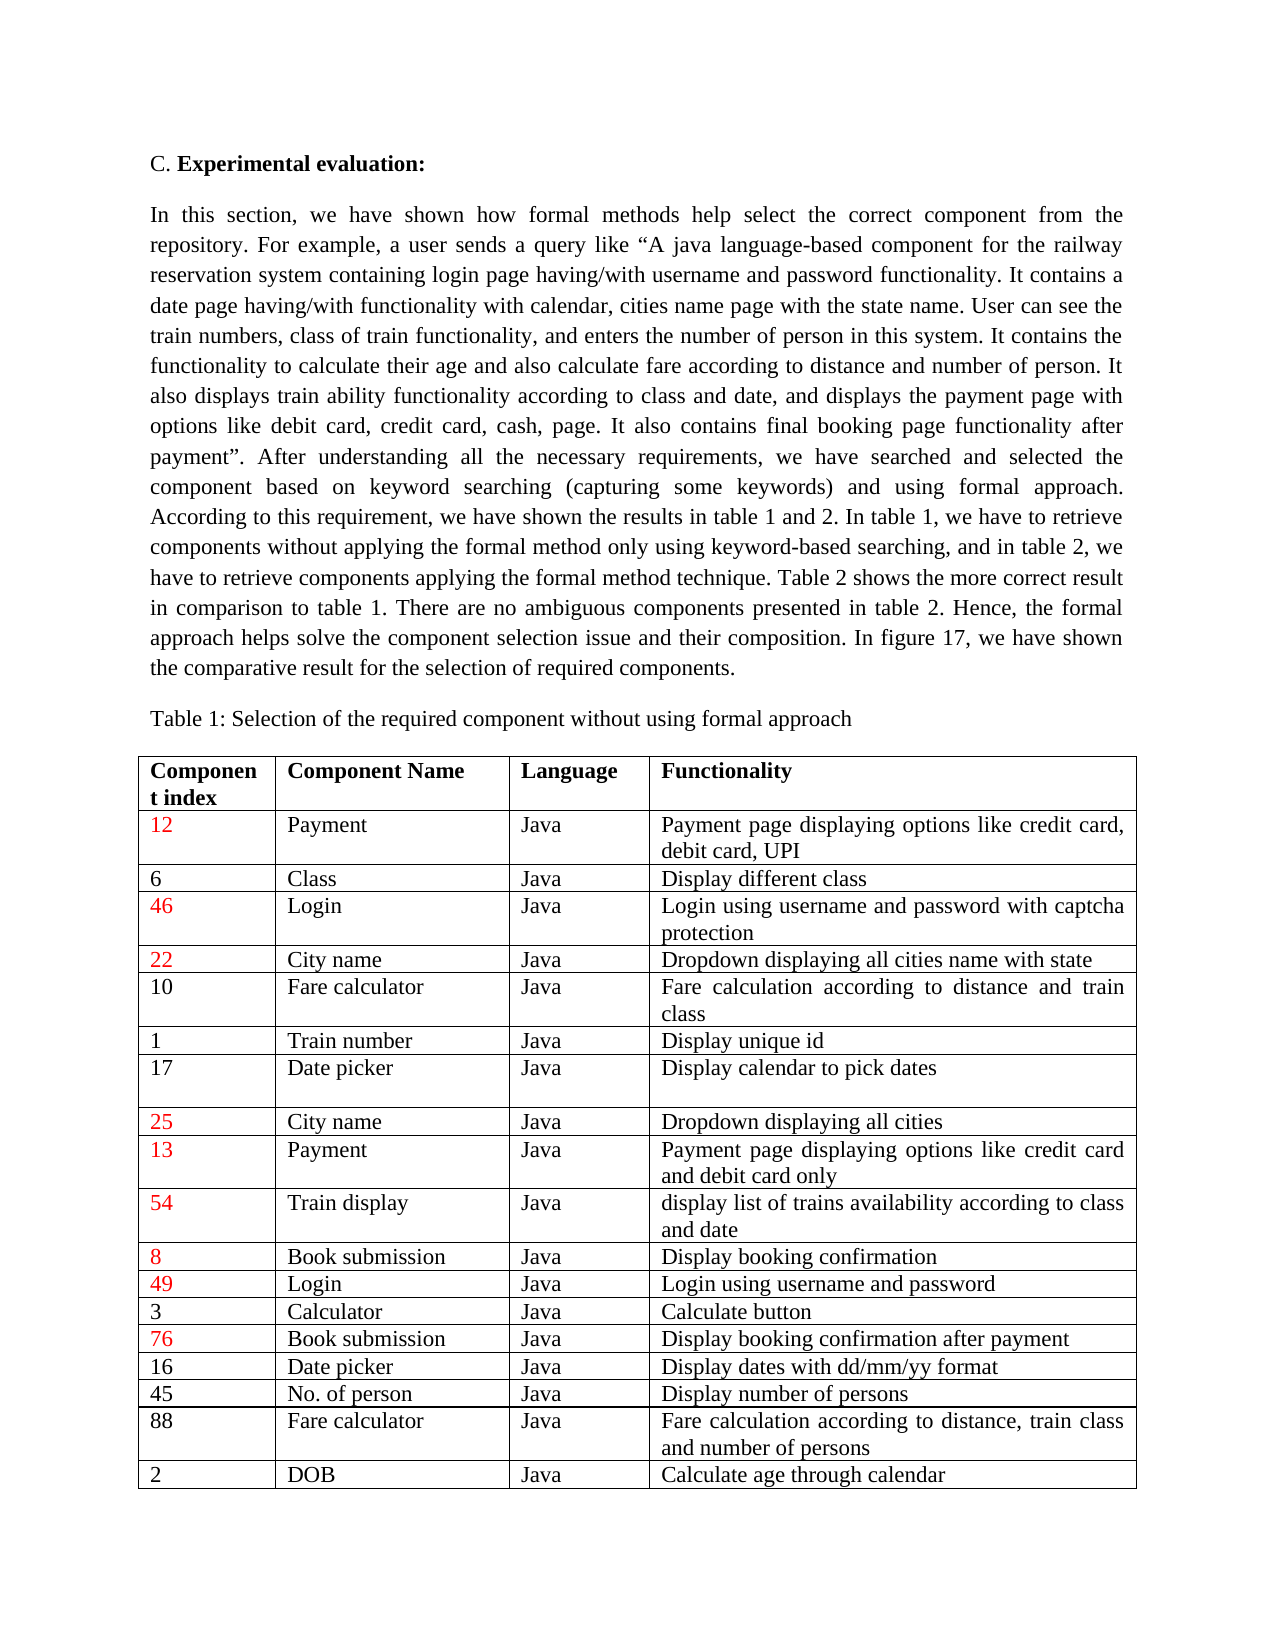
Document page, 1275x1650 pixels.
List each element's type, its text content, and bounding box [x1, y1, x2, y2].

table_cell Display booking confirmation [650, 1243, 1136, 1269]
table_cell Payment page displaying options like credit card and debit card only [650, 1136, 1136, 1188]
table_cell Login using username and password with captcha protection [650, 892, 1136, 945]
table_cell Java [510, 1108, 649, 1134]
table_cell 8 [139, 1243, 275, 1269]
table_cell Display unique id [650, 1027, 1136, 1053]
table_cell Java [510, 1298, 649, 1324]
table_cell City name [276, 946, 509, 972]
table_cell 10 [139, 973, 275, 1026]
table_cell Login [276, 1271, 509, 1297]
table_cell 54 [139, 1189, 275, 1242]
table_cell Java [510, 811, 649, 864]
table_cell Calculate age through calendar [650, 1461, 1136, 1488]
table_cell 22 [139, 946, 275, 972]
text Table 1: Selection of the required component without using formal approach [150, 705, 1125, 732]
table_cell No. of person [276, 1380, 509, 1406]
table_cell display list of trains availability according to class and date [650, 1189, 1136, 1242]
table_cell Class [276, 865, 509, 891]
table_cell DOB [276, 1461, 509, 1488]
table_cell Calculator [276, 1298, 509, 1324]
table_cell Java [510, 973, 649, 1026]
table_header Component Name [276, 757, 509, 810]
table_cell Display calendar to pick dates [650, 1055, 1136, 1107]
table_cell Fare calculation according to distance, train class and number of persons [650, 1408, 1136, 1460]
table_cell Login [276, 892, 509, 945]
table_cell Dropdown displaying all cities name with state [650, 946, 1136, 972]
table_cell Java [510, 1055, 649, 1107]
table_cell 6 [139, 865, 275, 891]
table_cell Payment [276, 1136, 509, 1188]
table_cell 13 [139, 1136, 275, 1188]
table_cell Display booking confirmation after payment [650, 1325, 1136, 1352]
table_cell Payment page displaying options like credit card, debit card, UPI [650, 811, 1136, 864]
table_cell 16 [139, 1353, 275, 1379]
table_cell Login using username and password [650, 1271, 1136, 1297]
table_cell Java [510, 1353, 649, 1379]
table_cell 12 [139, 811, 275, 864]
table_cell Java [510, 1325, 649, 1352]
table_cell Display dates with dd/mm/yy format [650, 1353, 1136, 1379]
table_header Functionality [650, 757, 1136, 810]
table_cell Calculate button [650, 1298, 1136, 1324]
table_cell Java [510, 1408, 649, 1460]
table_cell City name [276, 1108, 509, 1134]
table_cell Date picker [276, 1055, 509, 1107]
table_cell Display different class [650, 865, 1136, 891]
table_cell Java [510, 1136, 649, 1188]
table_cell Java [510, 1243, 649, 1269]
table_cell Java [510, 865, 649, 891]
table_cell Display number of persons [650, 1380, 1136, 1406]
table_cell Train number [276, 1027, 509, 1053]
table_cell Java [510, 1027, 649, 1053]
table_cell Dropdown displaying all cities [650, 1108, 1136, 1134]
table_cell Train display [276, 1189, 509, 1242]
table_cell Fare calculator [276, 1408, 509, 1460]
table_cell 2 [139, 1461, 275, 1488]
table_cell 45 [139, 1380, 275, 1406]
table_cell 3 [139, 1298, 275, 1324]
table_cell Date picker [276, 1353, 509, 1379]
table_cell Java [510, 1461, 649, 1488]
table_cell Java [510, 1189, 649, 1242]
table_cell Java [510, 1380, 649, 1406]
table_cell Book submission [276, 1325, 509, 1352]
table_cell Java [510, 892, 649, 945]
table_cell 76 [139, 1325, 275, 1352]
table_cell 46 [139, 892, 275, 945]
table_cell 88 [139, 1408, 275, 1460]
table_header Component index [139, 757, 275, 810]
table_cell Fare calculator [276, 973, 509, 1026]
table_cell 25 [139, 1108, 275, 1134]
table_cell Payment [276, 811, 509, 864]
table_cell Book submission [276, 1243, 509, 1269]
table_cell 49 [139, 1271, 275, 1297]
table_cell Java [510, 946, 649, 972]
table_cell 1 [139, 1027, 275, 1053]
table_cell 17 [139, 1055, 275, 1107]
text C. Experimental evaluation: [150, 150, 1125, 176]
text In this section, we have shown how formal methods help select the correct component from the repository. For example, a user sends a query like “A java language-based component for the railway reservation system containing login page having/with username and password functionality. It contains a date page having/with functionality with calendar, cities name page with the state name. User can see the train numbers, class of train functionality, and enters the number of person in this system. It contains the functionality to calculate their age and also calculate fare according to distance and number of person. It also displays train ability functionality according to class and date, and displays the payment page with options like debit card, credit card, cash, page. It also contains final booking page functionality after payment”. After understanding all the necessary requirements, we have searched and selected the component based on keyword searching (capturing some keywords) and using formal approach. According to this requirement, we have shown the results in table 1 and 2. In table 1, we have to retrieve components without applying the formal method only using keyword-based searching, and in table 2, we have to retrieve components applying the formal method technique. Table 2 shows the more correct result in comparison to table 1. There are no ambiguous components presented in table 2. Hence, the formal approach helps solve the component selection issue and their composition. In figure 17, we have shown the comparative result for the selection of required components. [150, 201, 1125, 681]
table_header Language [510, 757, 649, 810]
table_cell Fare calculation according to distance and train class [650, 973, 1136, 1026]
table_cell Java [510, 1271, 649, 1297]
